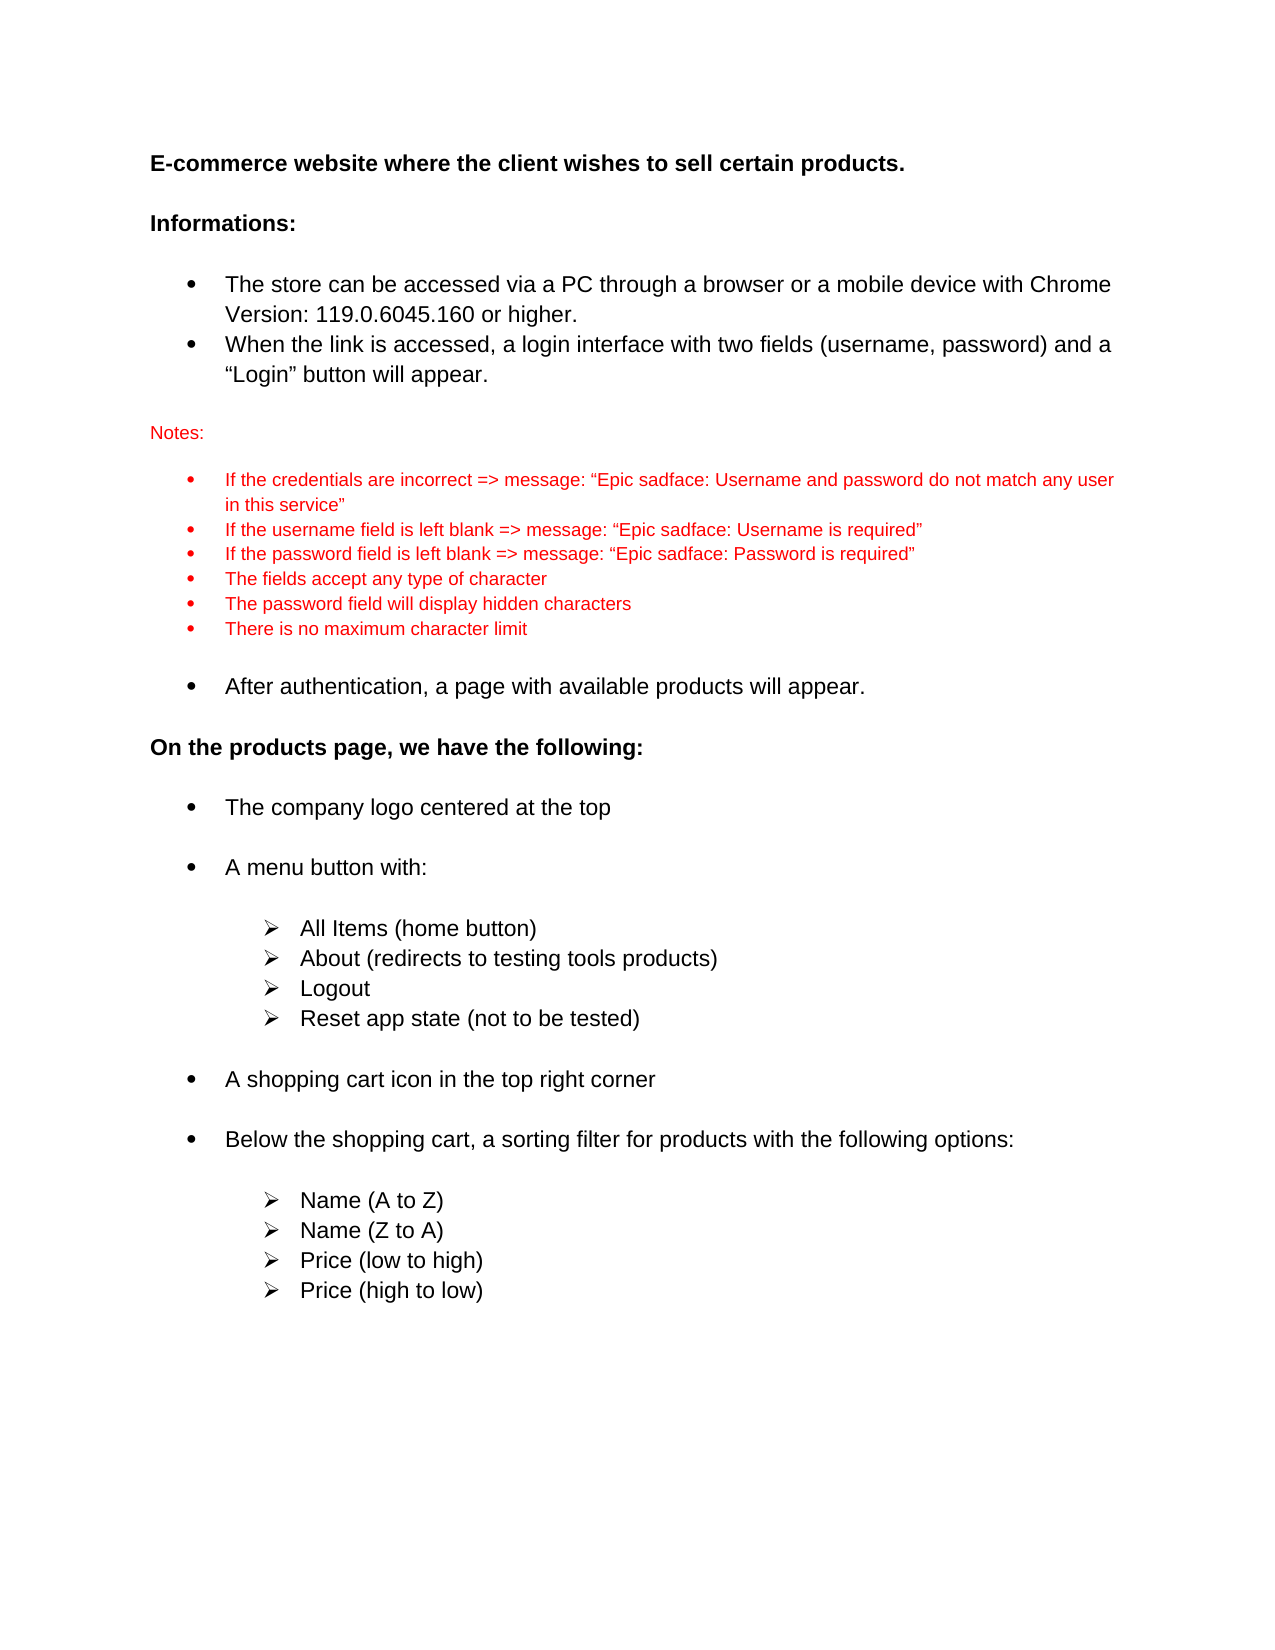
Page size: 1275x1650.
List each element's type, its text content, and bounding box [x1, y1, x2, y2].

list The fields accept any type of character [187, 568, 1125, 590]
list About (redirects to testing tools products) [262, 945, 1125, 971]
list Name (Z to A) [262, 1217, 1125, 1243]
list Logout [262, 975, 1125, 1001]
list If the credentials are incorrect => message: “Epic sadface: Username and password do not match any user in this service” [187, 469, 1125, 515]
list Price (low to high) [262, 1247, 1125, 1273]
text E-commerce website where the client wishes to sell certain products. [150, 150, 1125, 176]
list There is no maximum character limit [187, 618, 1125, 639]
text Notes: [150, 422, 1125, 443]
text Informations: [150, 210, 1125, 237]
list After authentication, a page with available products will appear. [187, 673, 1125, 699]
list The company logo centered at the top [187, 794, 1125, 820]
list Below the shopping cart, a sorting filter for products with the following options: [187, 1126, 1125, 1152]
list When the link is accessed, a login interface with two fields (username, password) and a “Login” button will appear. [187, 331, 1125, 388]
list The store can be accessed via a PC through a browser or a mobile device with Chrome Version: 119.0.6045.160 or higher. [187, 271, 1125, 327]
list The password field will display hidden characters [187, 593, 1125, 615]
list If the password field is left blank => message: “Epic sadface: Password is required” [187, 543, 1125, 565]
list If the username field is left blank => message: “Epic sadface: Username is required” [187, 518, 1125, 540]
list A shopping cart icon in the top right corner [187, 1066, 1125, 1092]
list A menu button with: [187, 854, 1125, 881]
list Reset app state (not to be tested) [262, 1005, 1125, 1032]
list Price (high to low) [262, 1277, 1125, 1303]
list All Items (home button) [262, 915, 1125, 941]
list Name (A to Z) [262, 1187, 1125, 1213]
text On the products page, we have the following: [150, 733, 1125, 760]
